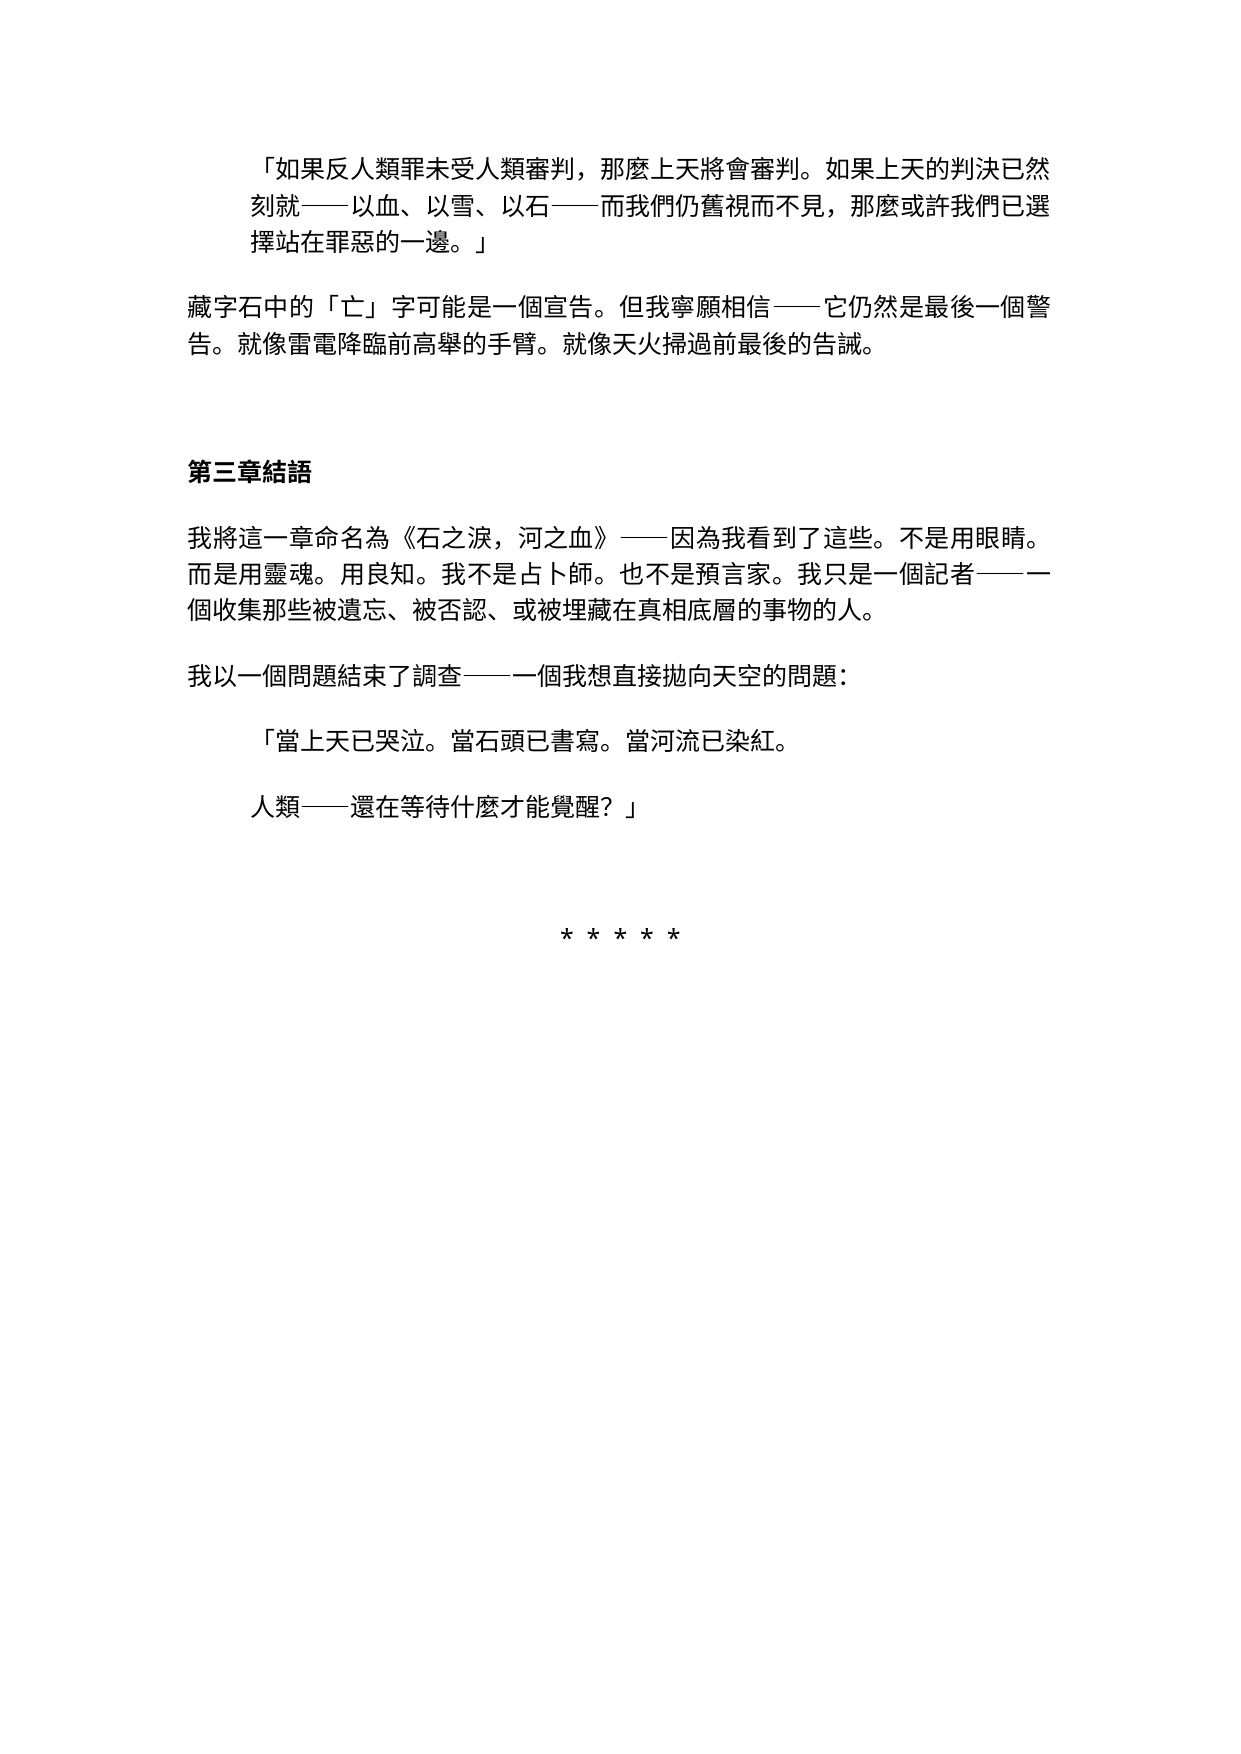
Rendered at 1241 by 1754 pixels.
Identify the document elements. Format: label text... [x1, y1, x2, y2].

text 我以一個問題結束了調查——一個我想直接拋向天空的問題： [187, 656, 1053, 692]
text 「當上天已哭泣。當石頭已書寫。當河流已染紅。 [250, 722, 1053, 758]
text 我將這一章命名為《石之淚，河之血》——因為我看到了這些。不是用眼睛。而是用靈魂。用良知。我不是占卜師。也不是預言家。我只是一個記者——一個收集那些被遺忘、被否認、或被埋藏在真相底層的事物的人。 [187, 518, 1053, 627]
text 藏字石中的「亡」字可能是一個宣告。但我寧願相信——它仍然是最後一個警告。就像雷電降臨前高舉的手臂。就像天火掃過前最後的告誡。 [187, 288, 1053, 360]
text 人類——還在等待什麼才能覺醒？」 [250, 787, 1053, 823]
text * * * * * [187, 921, 1053, 954]
text 「如果反人類罪未受人類審判，那麼上天將會審判。如果上天的判決已然刻就——以血、以雪、以石——而我們仍舊視而不見，那麼或許我們已選擇站在罪惡的一邊。」 [250, 150, 1053, 259]
text 第三章結語 [187, 453, 1053, 489]
